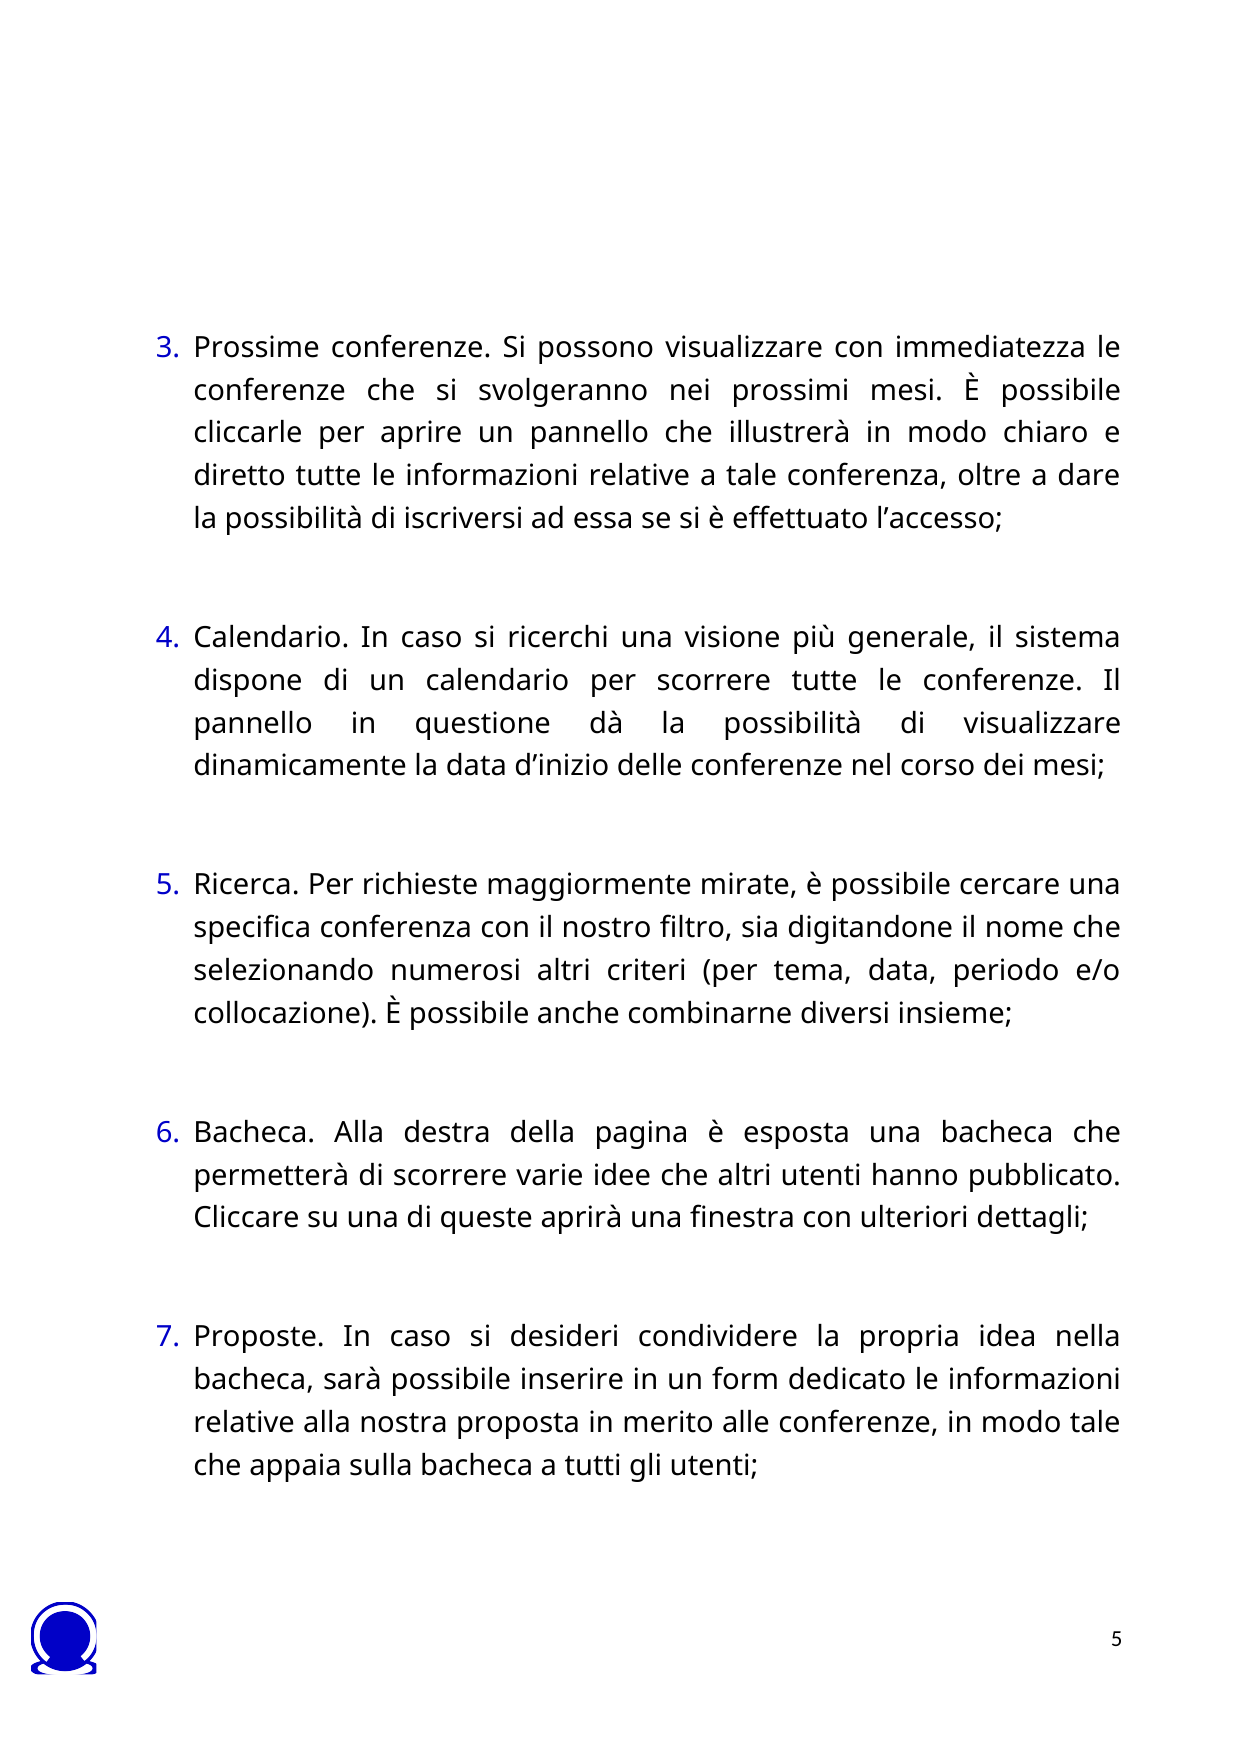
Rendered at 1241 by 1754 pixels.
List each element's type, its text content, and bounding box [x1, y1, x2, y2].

list Ricerca. Per richieste maggiormente mirate, è possibile cercare una specifica conferenza con il nostro filtro, sia digitandone il nome che selezionando numerosi altri criteri (per tema, data, periodo e/o collocazione). È possibile anche combinarne diversi insieme; [156, 864, 1122, 1032]
list Prossime conferenze. Si possono visualizzare con immediatezza le conferenze che si svolgeranno nei prossimi mesi. È possibile cliccarle per aprire un pannello che illustrerà in modo chiaro e diretto tutte le informazioni relative a tale conferenza, oltre a dare la possibilità di iscriversi ad essa se si è effettuato l’accesso; [156, 326, 1122, 537]
picture [30, 1602, 97, 1674]
list Proposte. In caso si desideri condividere la propria idea nella bacheca, sarà possibile inserire in un form dedicato le informazioni relative alla nostra proposta in merito alle conferenze, in modo tale che appaia sulla bacheca a tutti gli utenti; [156, 1316, 1122, 1484]
list Calendario. In caso si ricerchi una visione più generale, il sistema dispone di un calendario per scorrere tutte le conferenze. Il pannello in questione dà la possibilità di visualizzare dinamicamente la data d’inizio delle conferenze nel corso dei mesi; [156, 616, 1122, 784]
list Bacheca. Alla destra della pagina è esposta una bacheca che permetterà di scorrere varie idee che altri utenti hanno pubblicato. Cliccare su una di queste aprirà una finestra con ulteriori dettagli; [156, 1111, 1122, 1236]
